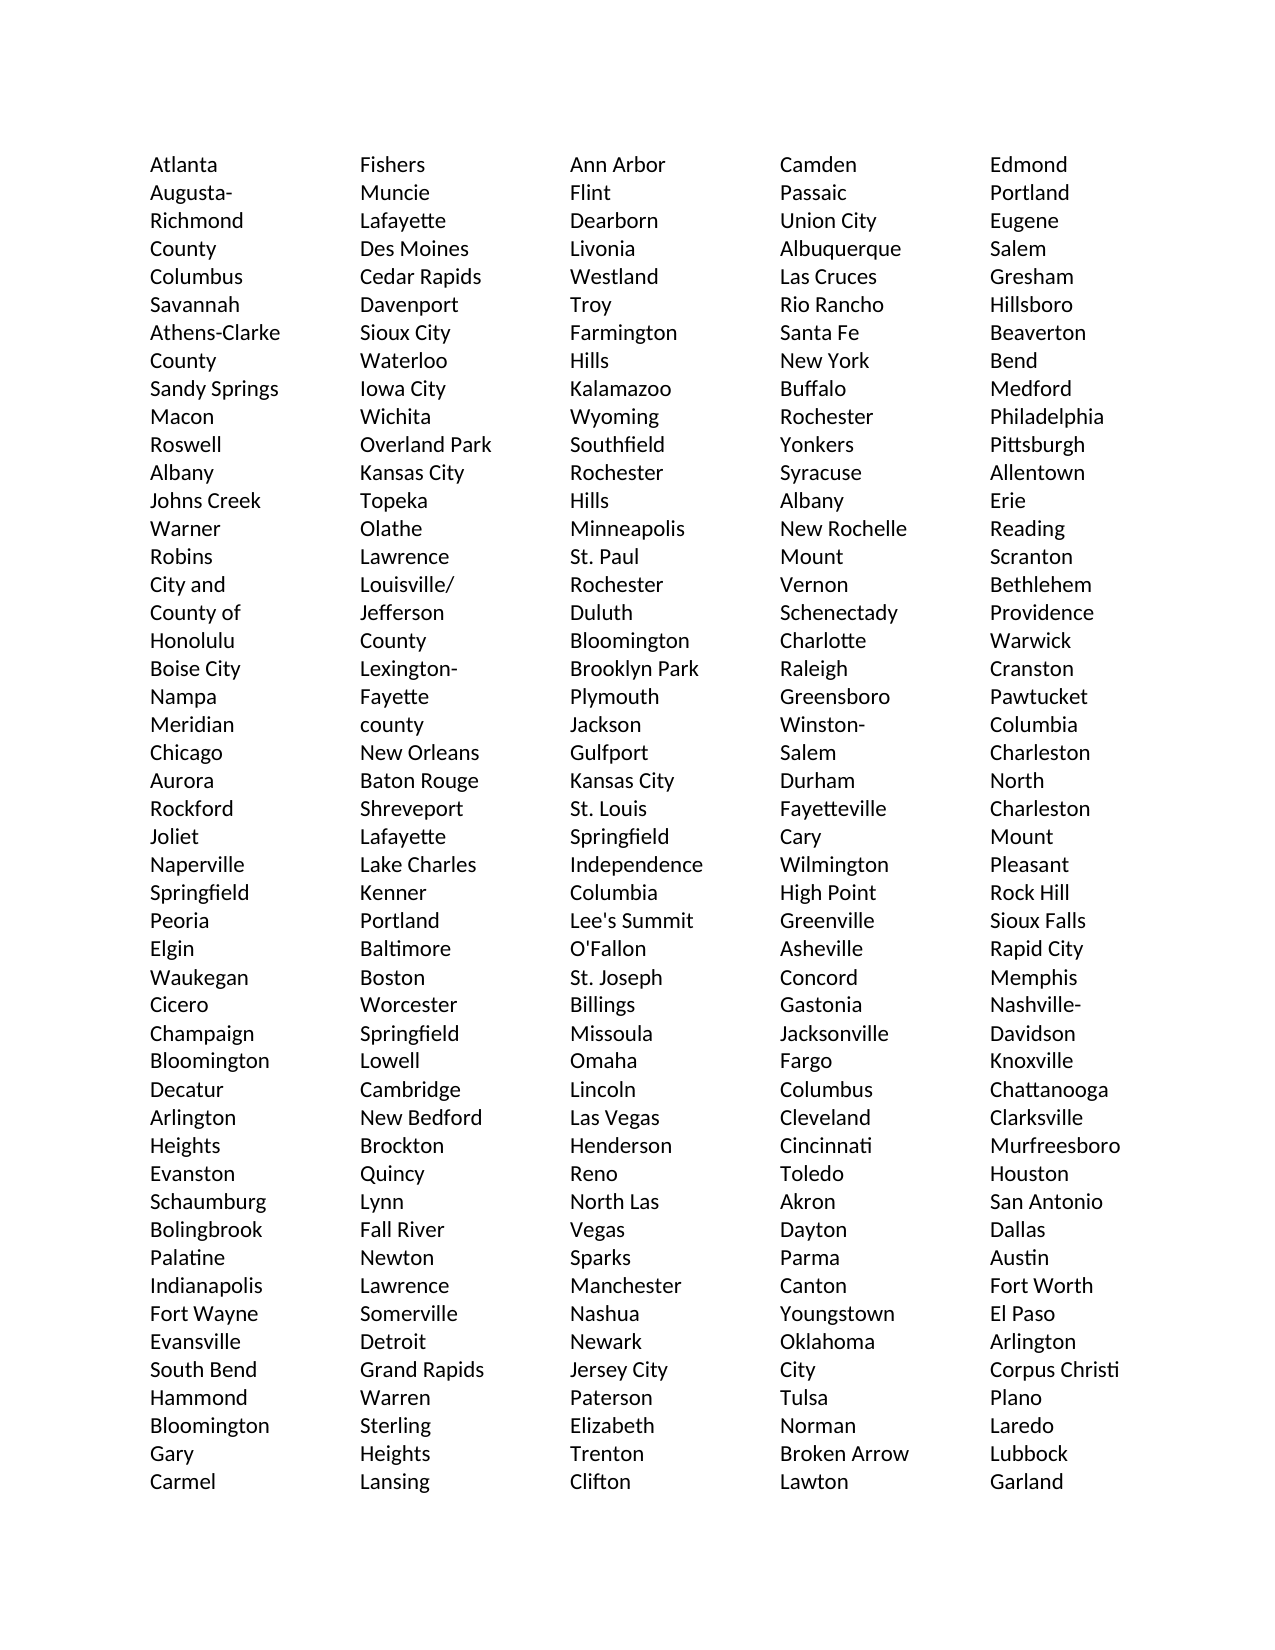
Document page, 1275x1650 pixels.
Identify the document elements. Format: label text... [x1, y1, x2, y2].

text Allentown [990, 458, 1125, 486]
text Springfield [360, 1019, 495, 1047]
text Corpus Christi [990, 1355, 1125, 1383]
text Olathe [360, 514, 495, 542]
text Southfield [570, 430, 705, 458]
text Des Moines [360, 234, 495, 262]
text Baltimore [360, 934, 495, 963]
text Houston [990, 1159, 1125, 1187]
text Lowell [360, 1047, 495, 1075]
text Tulsa [780, 1383, 915, 1411]
text Palatine [150, 1243, 285, 1271]
text Providence [990, 598, 1125, 626]
text Union City [780, 206, 915, 234]
text Grand Rapids [360, 1355, 495, 1383]
text Augusta-Richmond County [150, 178, 285, 262]
text Edmond [990, 150, 1125, 178]
text Topeka [360, 486, 495, 514]
text Fargo [780, 1047, 915, 1075]
text Iowa City [360, 374, 495, 402]
text Minneapolis [570, 514, 705, 542]
text Laredo [990, 1411, 1125, 1439]
text Bolingbrook [150, 1215, 285, 1243]
text Portland [360, 907, 495, 934]
text Peoria [150, 907, 285, 934]
text South Bend [150, 1355, 285, 1383]
text Rio Rancho [780, 290, 915, 318]
text Decatur [150, 1075, 285, 1103]
text Scranton [990, 542, 1125, 570]
text Troy [570, 290, 705, 318]
text Champaign [150, 1019, 285, 1047]
text Macon [150, 402, 285, 430]
text Akron [780, 1187, 915, 1215]
text O'Fallon [570, 934, 705, 963]
text Lafayette [360, 822, 495, 851]
text Camden [780, 150, 915, 178]
text Bethlehem [990, 570, 1125, 598]
text Winston-Salem [780, 710, 915, 766]
text Rockford [150, 794, 285, 822]
text Jacksonville [780, 1019, 915, 1047]
text Murfreesboro [990, 1131, 1125, 1159]
text Toledo [780, 1159, 915, 1187]
text Omaha [570, 1047, 705, 1075]
text Springfield [570, 822, 705, 851]
text Passaic [780, 178, 915, 206]
text Lawton [780, 1467, 915, 1495]
text Naperville [150, 851, 285, 878]
text Medford [990, 374, 1125, 402]
text Dayton [780, 1215, 915, 1243]
text Cicero [150, 991, 285, 1019]
text El Paso [990, 1299, 1125, 1327]
text Cambridge [360, 1075, 495, 1103]
text Fishers [360, 150, 495, 178]
text New York [780, 346, 915, 374]
text Louisville/Jefferson County [360, 570, 495, 654]
text Boston [360, 963, 495, 991]
text Youngstown [780, 1299, 915, 1327]
text Sioux Falls [990, 907, 1125, 934]
text Livonia [570, 234, 705, 262]
text Plymouth [570, 682, 705, 710]
text Kenner [360, 878, 495, 907]
text Newark [570, 1327, 705, 1355]
text Durham [780, 766, 915, 794]
text Rock Hill [990, 878, 1125, 907]
text Detroit [360, 1327, 495, 1355]
text Columbus [780, 1075, 915, 1103]
text Elizabeth [570, 1411, 705, 1439]
text Hillsboro [990, 290, 1125, 318]
text Norman [780, 1411, 915, 1439]
text Billings [570, 991, 705, 1019]
text Charleston [990, 738, 1125, 766]
text Missoula [570, 1019, 705, 1047]
text Reading [990, 514, 1125, 542]
text Columbia [570, 878, 705, 907]
text North Las Vegas [570, 1187, 705, 1243]
text Pawtucket [990, 682, 1125, 710]
text Warren [360, 1383, 495, 1411]
text Bloomington [570, 626, 705, 654]
text Santa Fe [780, 318, 915, 346]
text Atlanta [150, 150, 285, 178]
text Lincoln [570, 1075, 705, 1103]
text Manchester [570, 1271, 705, 1299]
text Brockton [360, 1131, 495, 1159]
text Waterloo [360, 346, 495, 374]
text Farmington Hills [570, 318, 705, 374]
text Somerville [360, 1299, 495, 1327]
text Mount Vernon [780, 542, 915, 598]
text Westland [570, 262, 705, 290]
text Cincinnati [780, 1131, 915, 1159]
text Hammond [150, 1383, 285, 1411]
text Gary [150, 1439, 285, 1467]
text Boise City [150, 654, 285, 682]
text Beaverton [990, 318, 1125, 346]
text Raleigh [780, 654, 915, 682]
text St. Joseph [570, 963, 705, 991]
text Lynn [360, 1187, 495, 1215]
text High Point [780, 878, 915, 907]
text Pittsburgh [990, 430, 1125, 458]
text Worcester [360, 991, 495, 1019]
text Roswell [150, 430, 285, 458]
text Savannah [150, 290, 285, 318]
text Sterling Heights [360, 1411, 495, 1467]
text Oklahoma City [780, 1327, 915, 1383]
text Rochester [780, 402, 915, 430]
text Indianapolis [150, 1271, 285, 1299]
text Dearborn [570, 206, 705, 234]
text Asheville [780, 934, 915, 963]
text Cranston [990, 654, 1125, 682]
text Lake Charles [360, 851, 495, 878]
text New Rochelle [780, 514, 915, 542]
text Cedar Rapids [360, 262, 495, 290]
text Reno [570, 1159, 705, 1187]
text Nashua [570, 1299, 705, 1327]
text Arlington [990, 1327, 1125, 1355]
text Arlington Heights [150, 1103, 285, 1159]
text Columbus [150, 262, 285, 290]
text Albuquerque [780, 234, 915, 262]
text St. Paul [570, 542, 705, 570]
text Yonkers [780, 430, 915, 458]
text Bloomington [150, 1411, 285, 1439]
text Salem [990, 234, 1125, 262]
text North Charleston [990, 766, 1125, 822]
text Muncie [360, 178, 495, 206]
text Canton [780, 1271, 915, 1299]
text Dallas [990, 1215, 1125, 1243]
text Greenville [780, 907, 915, 934]
text Schaumburg [150, 1187, 285, 1215]
text Sparks [570, 1243, 705, 1271]
text Meridian [150, 710, 285, 738]
text Aurora [150, 766, 285, 794]
text Albany [780, 486, 915, 514]
text Kansas City [360, 458, 495, 486]
text Gulfport [570, 738, 705, 766]
text Albany [150, 458, 285, 486]
text New Bedford [360, 1103, 495, 1131]
text Overland Park [360, 430, 495, 458]
text Wyoming [570, 402, 705, 430]
text Fort Worth [990, 1271, 1125, 1299]
text Fort Wayne [150, 1299, 285, 1327]
text Garland [990, 1467, 1125, 1495]
text Carmel [150, 1467, 285, 1495]
text Shreveport [360, 794, 495, 822]
text Jersey City [570, 1355, 705, 1383]
text Springfield [150, 878, 285, 907]
text Quincy [360, 1159, 495, 1187]
text Davenport [360, 290, 495, 318]
text Paterson [570, 1383, 705, 1411]
text New Orleans [360, 738, 495, 766]
text Memphis [990, 963, 1125, 991]
text Las Cruces [780, 262, 915, 290]
text Schenectady [780, 598, 915, 626]
text Evansville [150, 1327, 285, 1355]
text Greensboro [780, 682, 915, 710]
text Charlotte [780, 626, 915, 654]
text Nashville-Davidson [990, 991, 1125, 1047]
text Rochester [570, 570, 705, 598]
text Mount Pleasant [990, 822, 1125, 878]
text Las Vegas [570, 1103, 705, 1131]
text Lawrence [360, 542, 495, 570]
text Independence [570, 851, 705, 878]
text Portland [990, 178, 1125, 206]
text Lafayette [360, 206, 495, 234]
text Rapid City [990, 934, 1125, 963]
text Joliet [150, 822, 285, 851]
text Kansas City [570, 766, 705, 794]
text Henderson [570, 1131, 705, 1159]
text Clifton [570, 1467, 705, 1495]
text Parma [780, 1243, 915, 1271]
text Erie [990, 486, 1125, 514]
text Chicago [150, 738, 285, 766]
text Jackson [570, 710, 705, 738]
text Lexington-Fayette county [360, 654, 495, 738]
text Knoxville [990, 1047, 1125, 1075]
text Fayetteville [780, 794, 915, 822]
text Lubbock [990, 1439, 1125, 1467]
text Bend [990, 346, 1125, 374]
text Baton Rouge [360, 766, 495, 794]
text Flint [570, 178, 705, 206]
text Kalamazoo [570, 374, 705, 402]
text Wilmington [780, 851, 915, 878]
text San Antonio [990, 1187, 1125, 1215]
text Columbia [990, 710, 1125, 738]
text Philadelphia [990, 402, 1125, 430]
text Rochester Hills [570, 458, 705, 514]
text Broken Arrow [780, 1439, 915, 1467]
text Sandy Springs [150, 374, 285, 402]
text Trenton [570, 1439, 705, 1467]
text Fall River [360, 1215, 495, 1243]
text Lee's Summit [570, 907, 705, 934]
text Warner Robins [150, 514, 285, 570]
text Athens-Clarke County [150, 318, 285, 374]
text Clarksville [990, 1103, 1125, 1131]
text Lawrence [360, 1271, 495, 1299]
text Concord [780, 963, 915, 991]
text Syracuse [780, 458, 915, 486]
text Waukegan [150, 963, 285, 991]
text Johns Creek [150, 486, 285, 514]
text Plano [990, 1383, 1125, 1411]
text Cary [780, 822, 915, 851]
text Wichita [360, 402, 495, 430]
text Brooklyn Park [570, 654, 705, 682]
text Buffalo [780, 374, 915, 402]
text Cleveland [780, 1103, 915, 1131]
text Lansing [360, 1467, 495, 1495]
text Nampa [150, 682, 285, 710]
text Eugene [990, 206, 1125, 234]
text Chattanooga [990, 1075, 1125, 1103]
text Elgin [150, 934, 285, 963]
text St. Louis [570, 794, 705, 822]
text Austin [990, 1243, 1125, 1271]
text Evanston [150, 1159, 285, 1187]
text Gresham [990, 262, 1125, 290]
text Sioux City [360, 318, 495, 346]
text City and County of Honolulu [150, 570, 285, 654]
text Bloomington [150, 1047, 285, 1075]
text Warwick [990, 626, 1125, 654]
text Gastonia [780, 991, 915, 1019]
text Ann Arbor [570, 150, 705, 178]
text Duluth [570, 598, 705, 626]
text Newton [360, 1243, 495, 1271]
